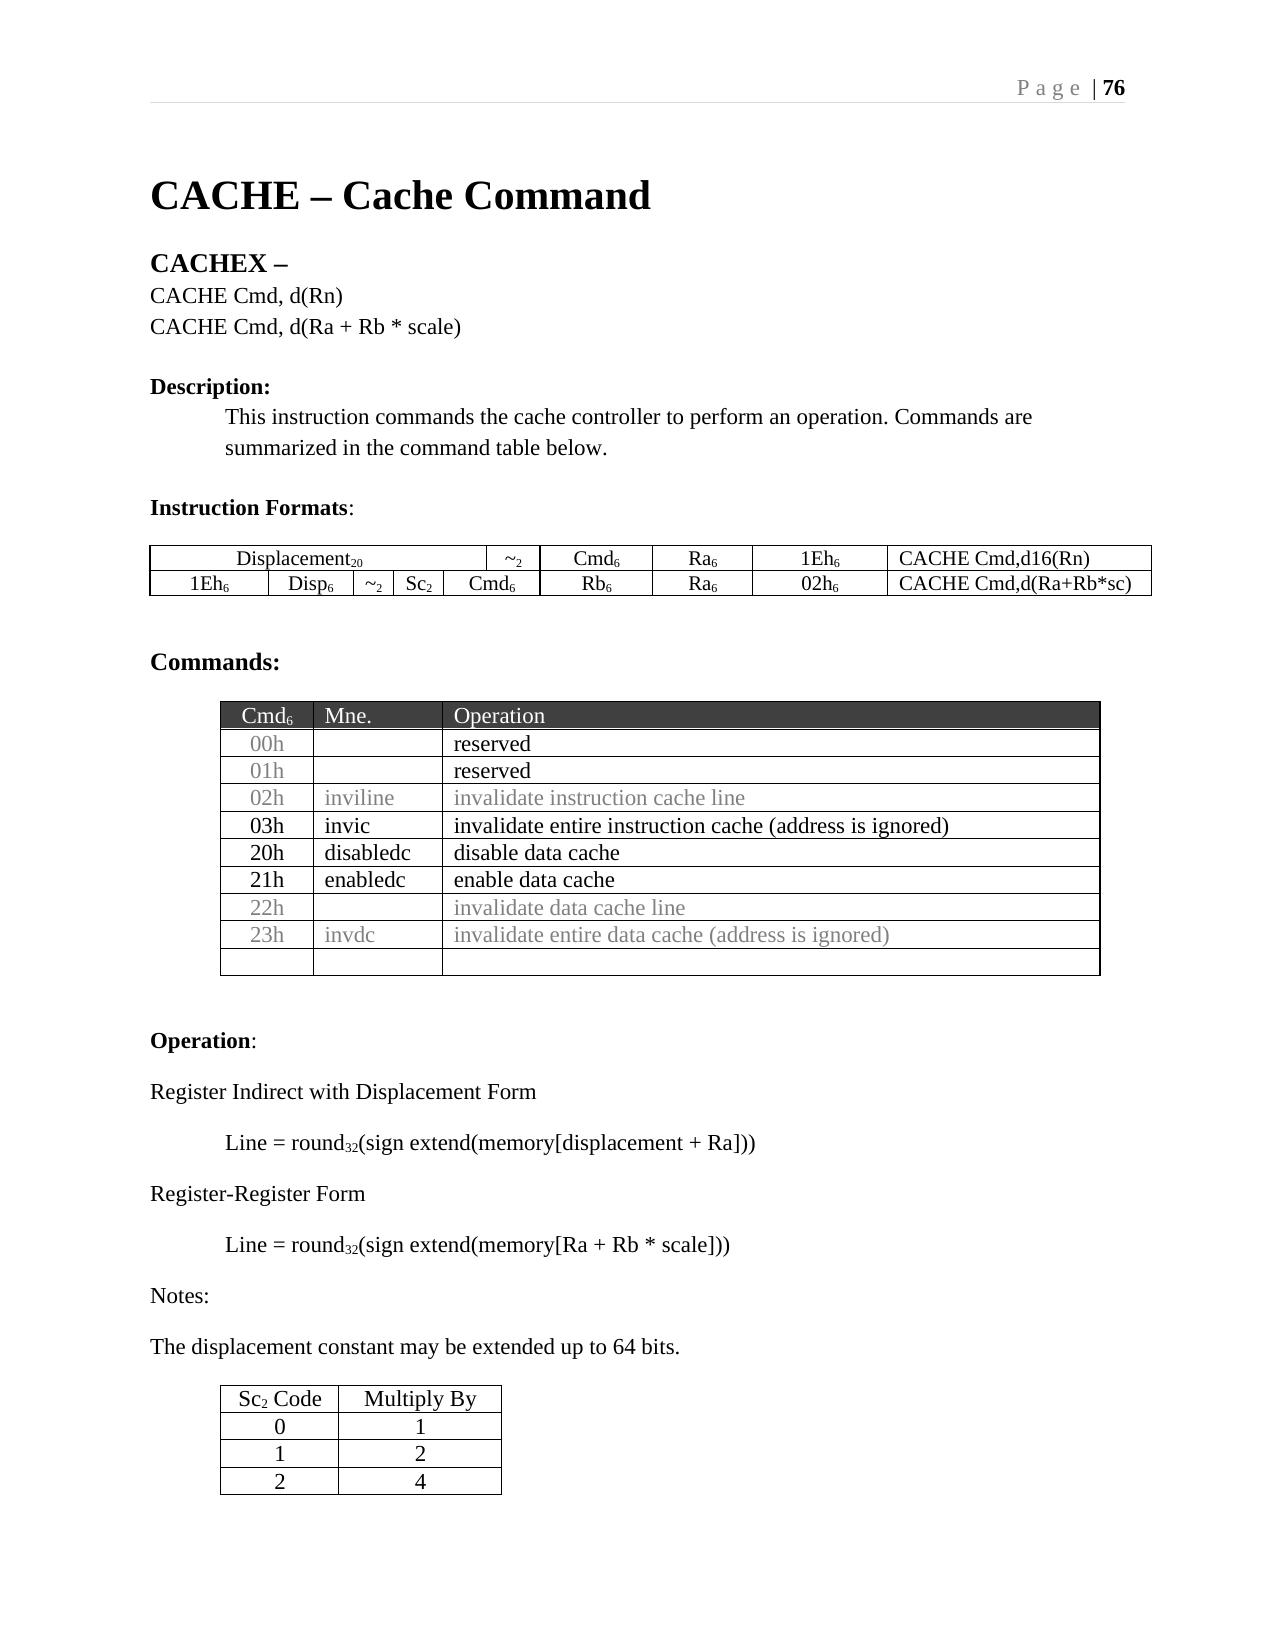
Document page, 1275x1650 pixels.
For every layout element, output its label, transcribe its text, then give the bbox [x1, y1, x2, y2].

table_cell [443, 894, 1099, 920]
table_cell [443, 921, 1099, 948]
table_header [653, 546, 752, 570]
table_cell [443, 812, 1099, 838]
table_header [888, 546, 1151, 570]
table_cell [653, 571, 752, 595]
text Notes: [150, 1282, 1125, 1309]
text This instruction commands the cache controller to perform an operation. Commands are summarized in the command table below. [225, 403, 1125, 460]
text Register Indirect with Displacement Form [150, 1078, 1125, 1104]
text Line = round32(sign extend(memory[displacement + Ra])) [225, 1129, 1125, 1156]
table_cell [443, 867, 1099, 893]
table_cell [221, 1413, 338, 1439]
subtitle CACHEX – [150, 247, 1125, 278]
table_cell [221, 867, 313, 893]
text The displacement constant may be extended up to 64 bits. [150, 1333, 1125, 1360]
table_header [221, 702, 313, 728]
text Register-Register Form [150, 1180, 1125, 1207]
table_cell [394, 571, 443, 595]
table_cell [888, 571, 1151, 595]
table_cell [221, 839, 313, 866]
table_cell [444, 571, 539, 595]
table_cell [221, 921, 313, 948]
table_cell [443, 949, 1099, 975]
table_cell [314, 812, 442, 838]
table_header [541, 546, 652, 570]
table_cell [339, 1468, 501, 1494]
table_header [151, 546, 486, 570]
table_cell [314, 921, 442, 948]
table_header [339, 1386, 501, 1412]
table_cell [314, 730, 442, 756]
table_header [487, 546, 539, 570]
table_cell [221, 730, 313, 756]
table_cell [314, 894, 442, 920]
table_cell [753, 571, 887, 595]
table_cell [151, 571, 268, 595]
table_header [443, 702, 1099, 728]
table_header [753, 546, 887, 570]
text Line = round32(sign extend(memory[Ra + Rb * scale])) [225, 1231, 1125, 1258]
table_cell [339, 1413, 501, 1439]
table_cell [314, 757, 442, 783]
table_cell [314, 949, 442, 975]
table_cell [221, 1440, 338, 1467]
text Description: [150, 373, 1125, 399]
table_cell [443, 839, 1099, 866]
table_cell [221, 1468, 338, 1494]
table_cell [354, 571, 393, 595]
subtitle CACHE – Cache Command [150, 171, 1125, 219]
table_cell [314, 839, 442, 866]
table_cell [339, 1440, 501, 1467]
text Instruction Formats: [150, 494, 1125, 520]
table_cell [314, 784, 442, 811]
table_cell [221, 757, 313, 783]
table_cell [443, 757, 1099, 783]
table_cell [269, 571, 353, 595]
text Commands: [150, 647, 1125, 676]
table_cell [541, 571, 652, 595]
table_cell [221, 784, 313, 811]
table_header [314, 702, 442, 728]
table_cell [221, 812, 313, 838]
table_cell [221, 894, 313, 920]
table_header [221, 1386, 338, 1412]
text Operation: [150, 1027, 1125, 1053]
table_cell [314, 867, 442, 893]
text CACHE Cmd, d(Rn) [150, 282, 1125, 309]
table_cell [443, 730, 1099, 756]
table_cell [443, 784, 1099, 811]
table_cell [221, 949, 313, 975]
text CACHE Cmd, d(Ra + Rb * scale) [150, 313, 1125, 339]
